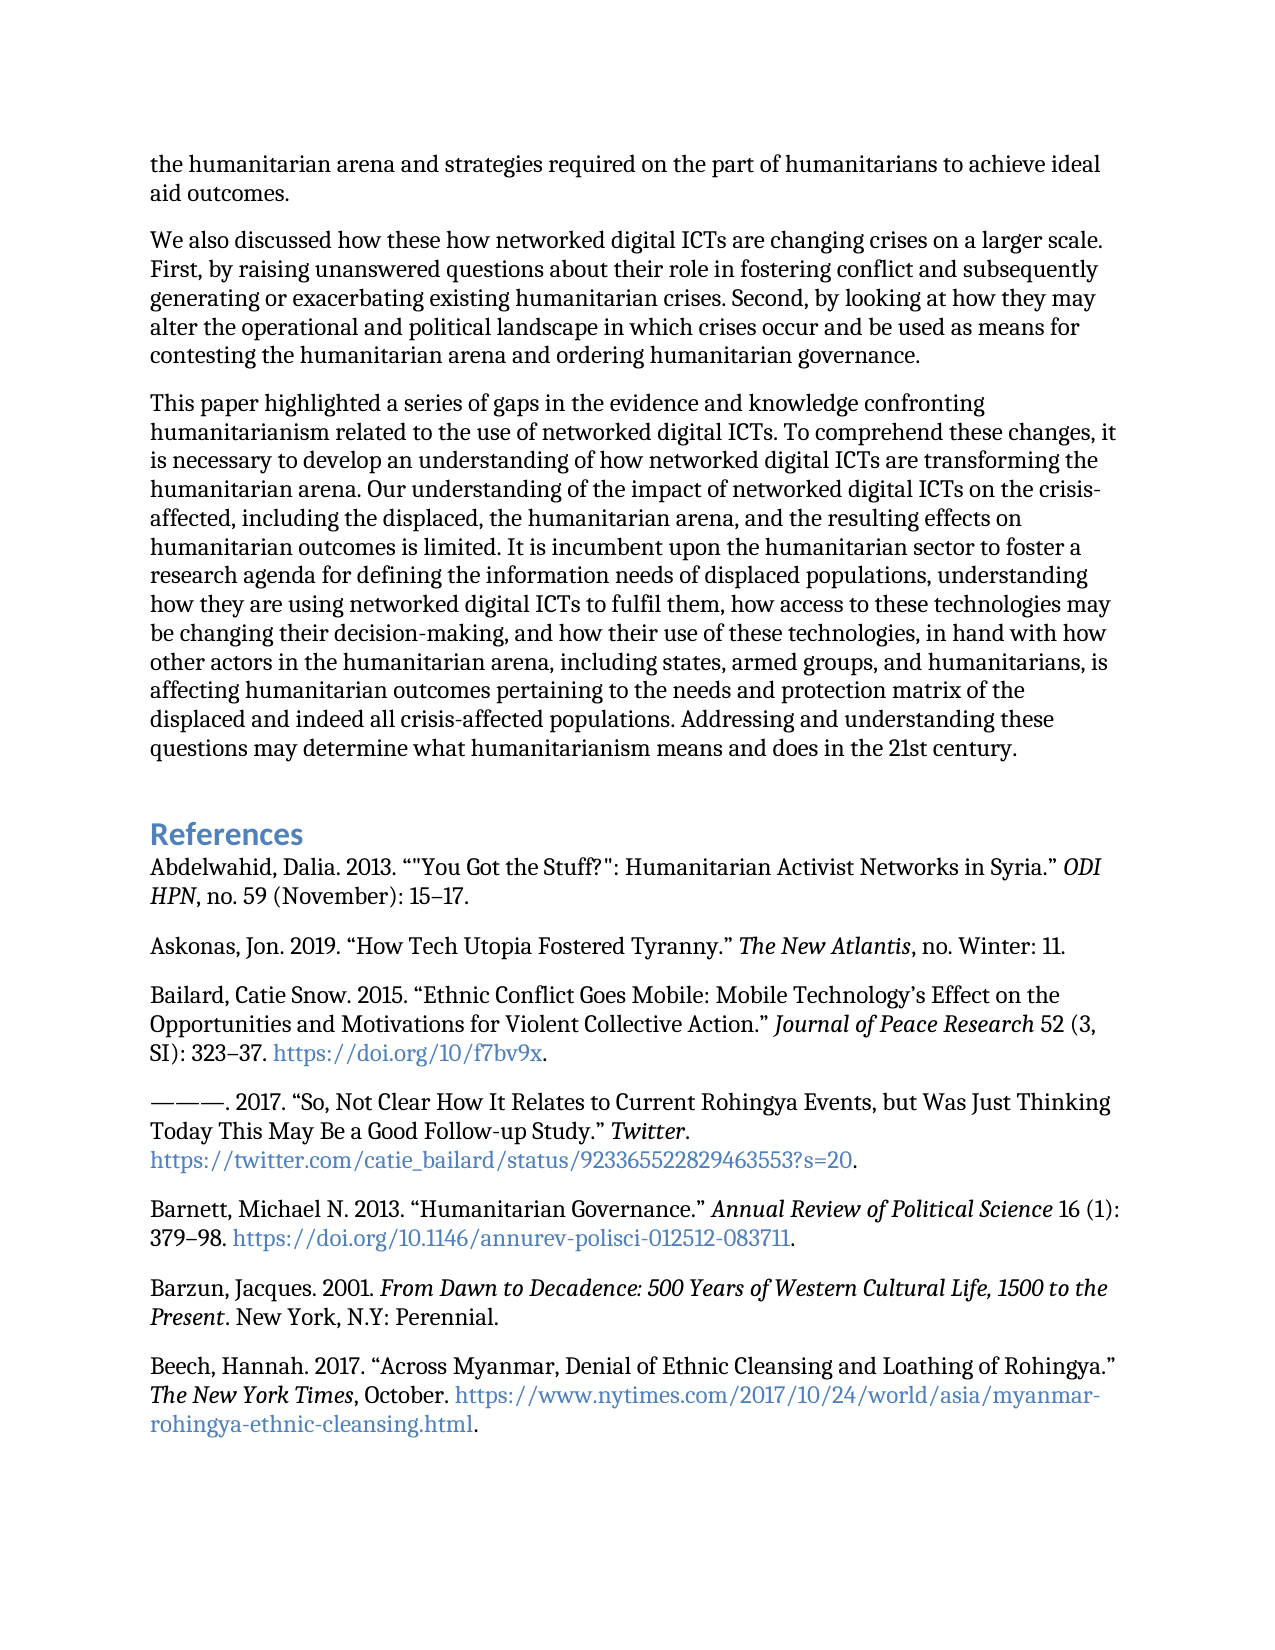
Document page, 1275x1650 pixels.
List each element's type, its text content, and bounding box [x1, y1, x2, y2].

subtitle References [150, 812, 1125, 853]
text Bailard, Catie Snow. 2015. “Ethnic Conflict Goes Mobile: Mobile Technology’s Effect on the Opportunities and Motivations for Violent Collective Action.” Journal of Peace Research 52 (3, SI): 323–37. https://doi.org/10/f7bv9x. [150, 981, 1125, 1067]
text Barzun, Jacques. 2001. From Dawn to Decadence: 500 Years of Western Cultural Life, 1500 to the Present. New York, N.Y: Perennial. [150, 1274, 1125, 1331]
text Beech, Hannah. 2017. “Across Myanmar, Denial of Ethnic Cleansing and Loathing of Rohingya.” The New York Times, October. https://www.nytimes.com/2017/10/24/world/asia/myanmar-rohingya-ethnic-cleansing.html. [150, 1352, 1125, 1438]
text Askonas, Jon. 2019. “How Tech Utopia Fostered Tyranny.” The New Atlantis, no. Winter: 11. [150, 932, 1125, 960]
text ———. 2017. “So, Not Clear How It Relates to Current Rohingya Events, but Was Just Thinking Today This May Be a Good Follow-up Study.” Twitter. https://twitter.com/catie_bailard/status/923365522829463553?s=20. [150, 1088, 1125, 1174]
text Barnett, Michael N. 2013. “Humanitarian Governance.” Annual Review of Political Science 16 (1): 379–98. https://doi.org/10.1146/annurev-polisci-012512-083711. [150, 1195, 1125, 1253]
text Abdelwahid, Dalia. 2013. “"You Got the Stuff?": Humanitarian Activist Networks in Syria.” ODI HPN, no. 59 (November): 15–17. [150, 853, 1125, 911]
text This paper highlighted a series of gaps in the evidence and knowledge confronting humanitarianism related to the use of networked digital ICTs. To comprehend these changes, it is necessary to develop an understanding of how networked digital ICTs are transforming the humanitarian arena. Our understanding of the impact of networked digital ICTs on the crisis-affected, including the displaced, the humanitarian arena, and the resulting effects on humanitarian outcomes is limited. It is incumbent upon the humanitarian sector to foster a research agenda for defining the information needs of displaced populations, understanding how they are using networked digital ICTs to fulfil them, how access to these technologies may be changing their decision-making, and how their use of these technologies, in hand with how other actors in the humanitarian arena, including states, armed groups, and humanitarians, is affecting humanitarian outcomes pertaining to the needs and protection matrix of the displaced and indeed all crisis-affected populations. Addressing and understanding these questions may determine what humanitarianism means and does in the 21st century. [150, 389, 1125, 762]
text We also discussed how these how networked digital ICTs are changing crises on a larger scale. First, by raising unanswered questions about their role in fostering conflict and subsequently generating or exacerbating existing humanitarian crises. Second, by looking at how they may alter the operational and political landscape in which crises occur and be used as means for contesting the humanitarian arena and ordering humanitarian governance. [150, 226, 1125, 370]
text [150, 150, 1125, 207]
